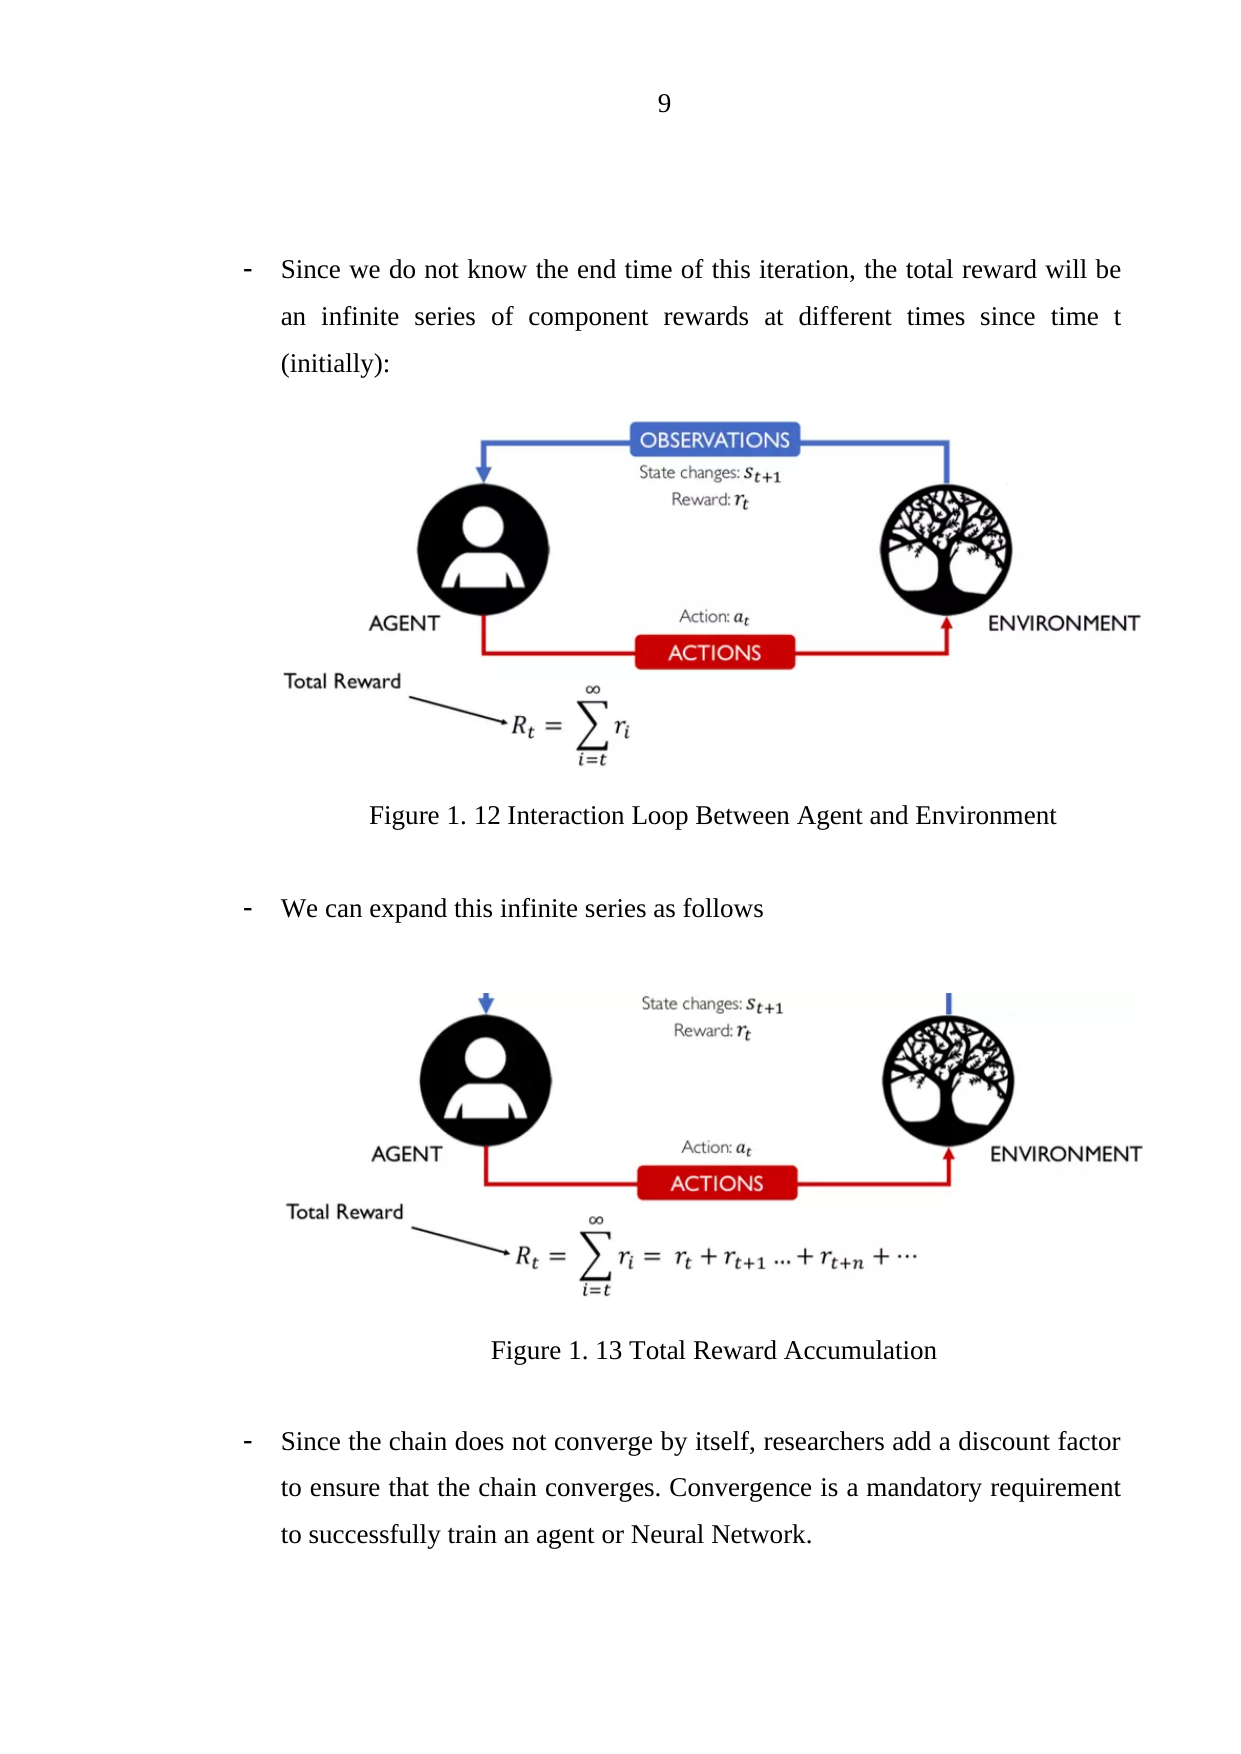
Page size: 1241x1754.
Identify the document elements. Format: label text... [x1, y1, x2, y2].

list Since the chain does not converge by itself, researchers add a discount factor to ensure that the chain converges. Convergence is a mandatory requirement to successfully train an agent or Neural Network. [243, 1424, 1122, 1549]
list We can expand this infinite series as follows [243, 892, 1122, 923]
picture [280, 993, 1148, 1313]
list Since we do not know the end time of this iteration, the total reward will be an infinite series of component rewards at different times since time t (initially): [243, 253, 1122, 378]
picture [280, 393, 1146, 777]
